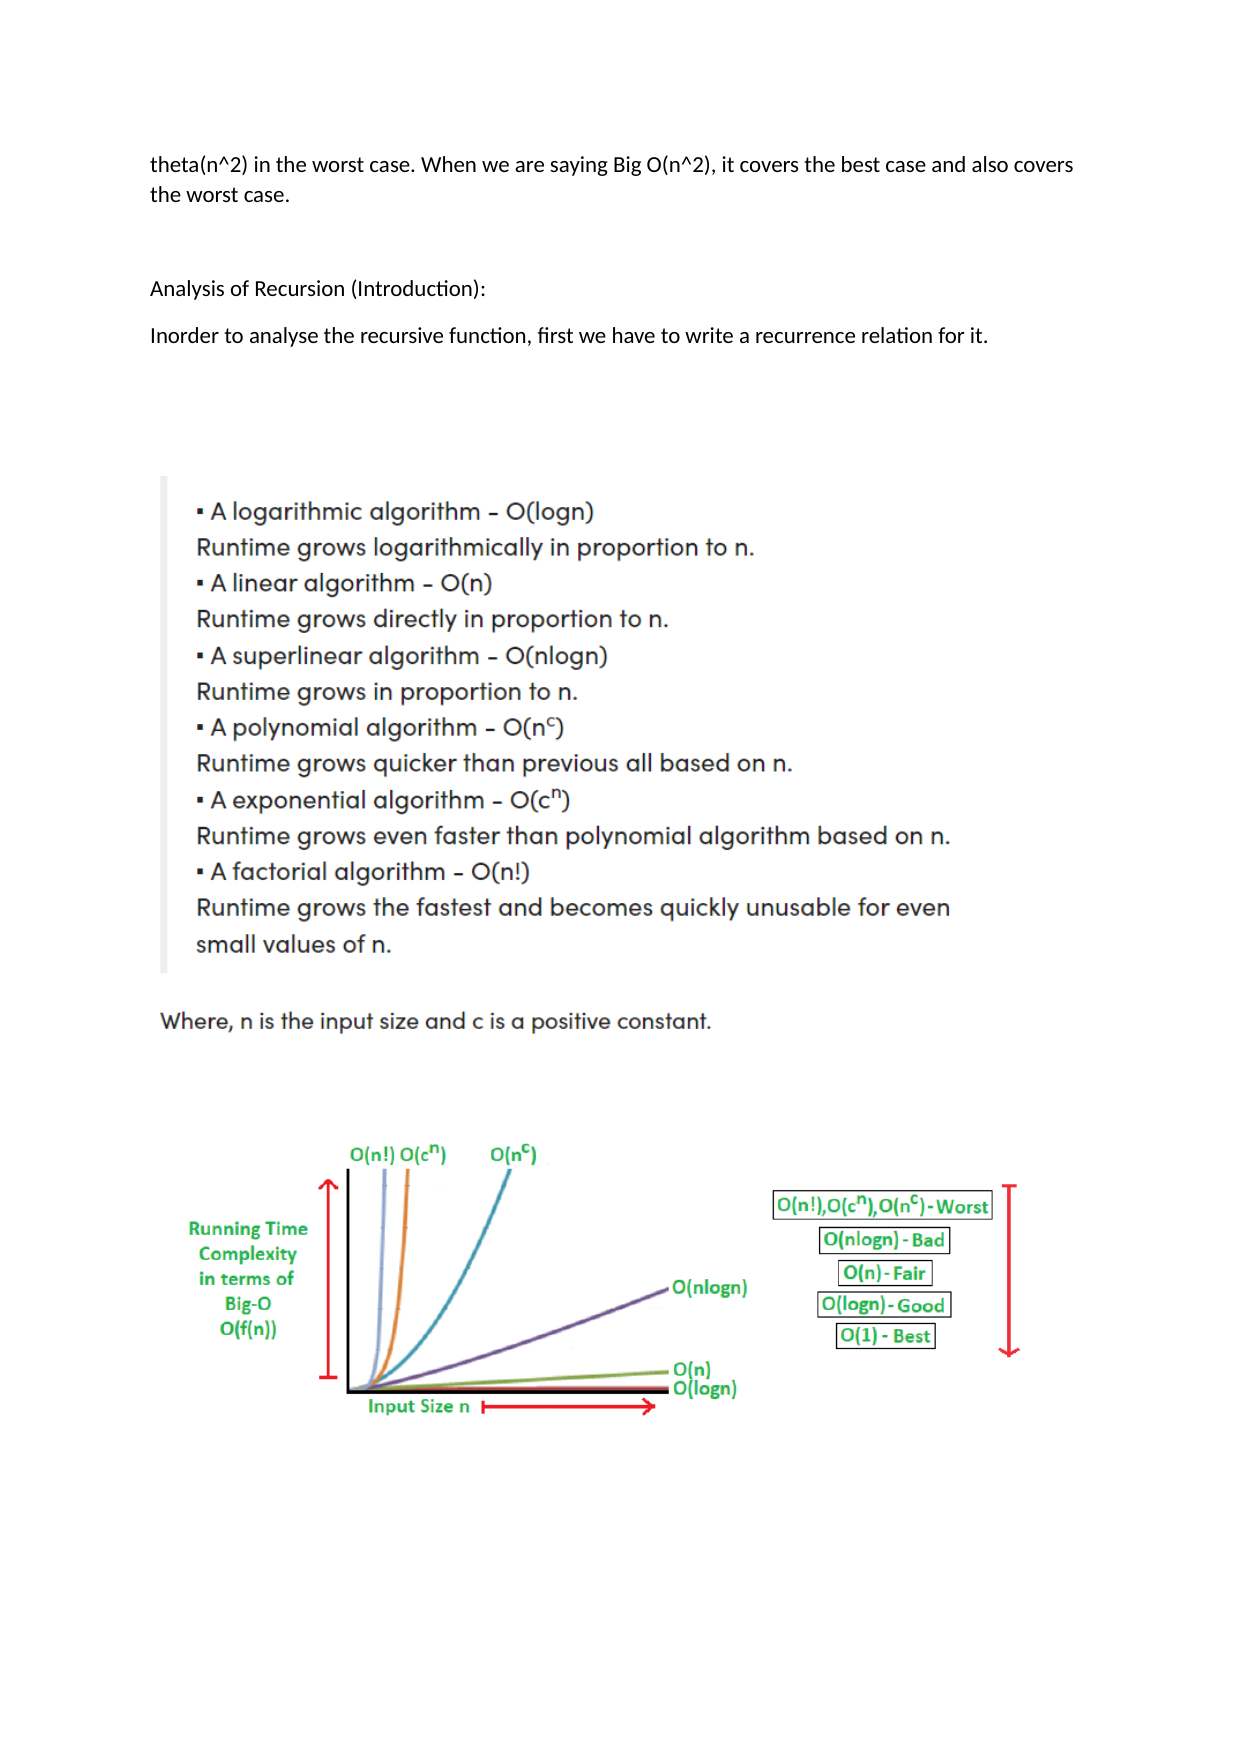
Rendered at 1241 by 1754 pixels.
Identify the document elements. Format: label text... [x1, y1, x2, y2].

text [150, 150, 1090, 208]
picture [150, 1124, 1091, 1475]
text Inorder to analyse the recursive function, first we have to write a recurrence relation for it. [150, 321, 1090, 349]
text Analysis of Recursion (Introduction): [150, 274, 1090, 302]
picture [150, 461, 1091, 1059]
